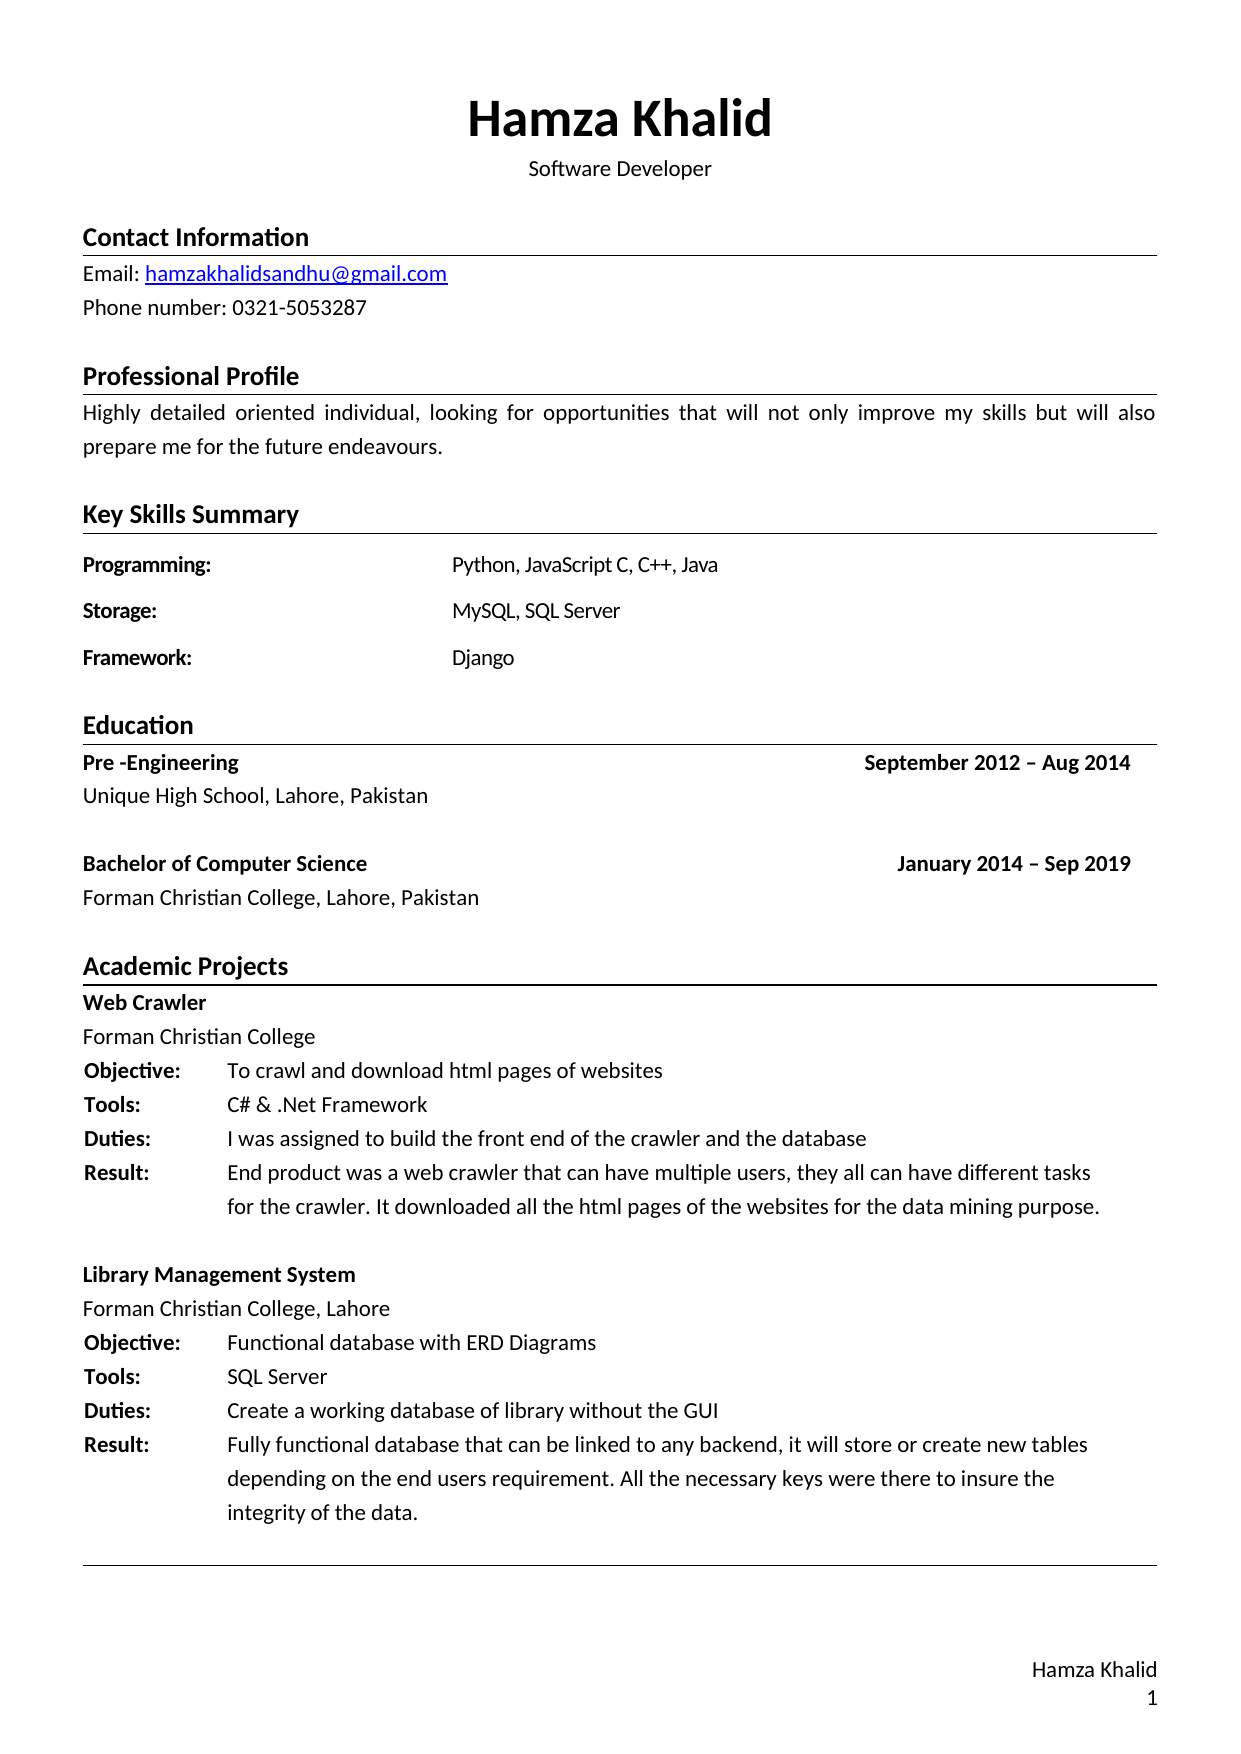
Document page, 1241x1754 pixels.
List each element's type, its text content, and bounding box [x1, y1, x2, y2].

table_cell Create a working database of library without the GUI [216, 1393, 1131, 1427]
text Software Developer [83, 151, 1157, 185]
table_cell SQL Server [216, 1359, 1131, 1393]
text Library Management System [83, 1257, 1157, 1291]
table_cell Tools: [68, 1088, 216, 1121]
text Professional Profile [83, 358, 1157, 394]
text Forman Christian College [83, 1019, 1157, 1053]
text Email: hamzakhalidsandhu@gmail.com [83, 256, 1157, 290]
table_cell Duties: [68, 1393, 216, 1427]
text Unique High School, Lahore, Pakistan [83, 779, 1157, 813]
table_cell Fully functional database that can be linked to any backend, it will store or create new tables depending on the end users requirement. All the necessary keys were there to insure the integrity of the data. [216, 1427, 1131, 1529]
table_cell Duties: [68, 1121, 216, 1155]
table_header Functional database with ERD Diagrams [216, 1325, 1131, 1359]
text Key Skills Summary [83, 497, 1157, 533]
table_cell C# & .Net Framework [216, 1088, 1131, 1121]
subtitle Framework: Django [83, 640, 1143, 674]
subtitle Storage: MySQL, SQL Server [83, 593, 1143, 627]
text Phone number: 0321-5053287 [83, 290, 1157, 324]
text Hamza Khalid [83, 83, 1157, 151]
table_header Objective: [68, 1054, 216, 1087]
table_cell Result: [68, 1155, 216, 1223]
table_cell End product was a web crawler that can have multiple users, they all can have different tasks for the crawler. It downloaded all the html pages of the websites for the data mining purpose. [216, 1155, 1131, 1223]
table_cell Result: [68, 1427, 216, 1529]
text Web Crawler [83, 986, 1157, 1019]
table_header Objective: [68, 1325, 216, 1359]
text Forman Christian College, Lahore, Pakistan [83, 881, 1157, 914]
text Contact Information [83, 219, 1157, 255]
text Bachelor of Computer Science January 2014 – Sep 2019 [83, 847, 1157, 881]
text Forman Christian College, Lahore [83, 1291, 1157, 1325]
subtitle Programming: Python, JavaScript C, C++, Java [83, 547, 1143, 581]
table_cell Tools: [68, 1359, 216, 1393]
text Education [83, 708, 1157, 744]
table_header To crawl and download html pages of websites [216, 1054, 1131, 1087]
text Highly detailed oriented individual, looking for opportunities that will not only improve my skills but will also prepare me for the future endeavours. [83, 426, 1157, 463]
text Academic Projects [83, 948, 1157, 984]
table_cell I was assigned to build the front end of the crawler and the database [216, 1121, 1131, 1155]
text Pre -Engineering September 2012 – Aug 2014 [83, 745, 1157, 779]
